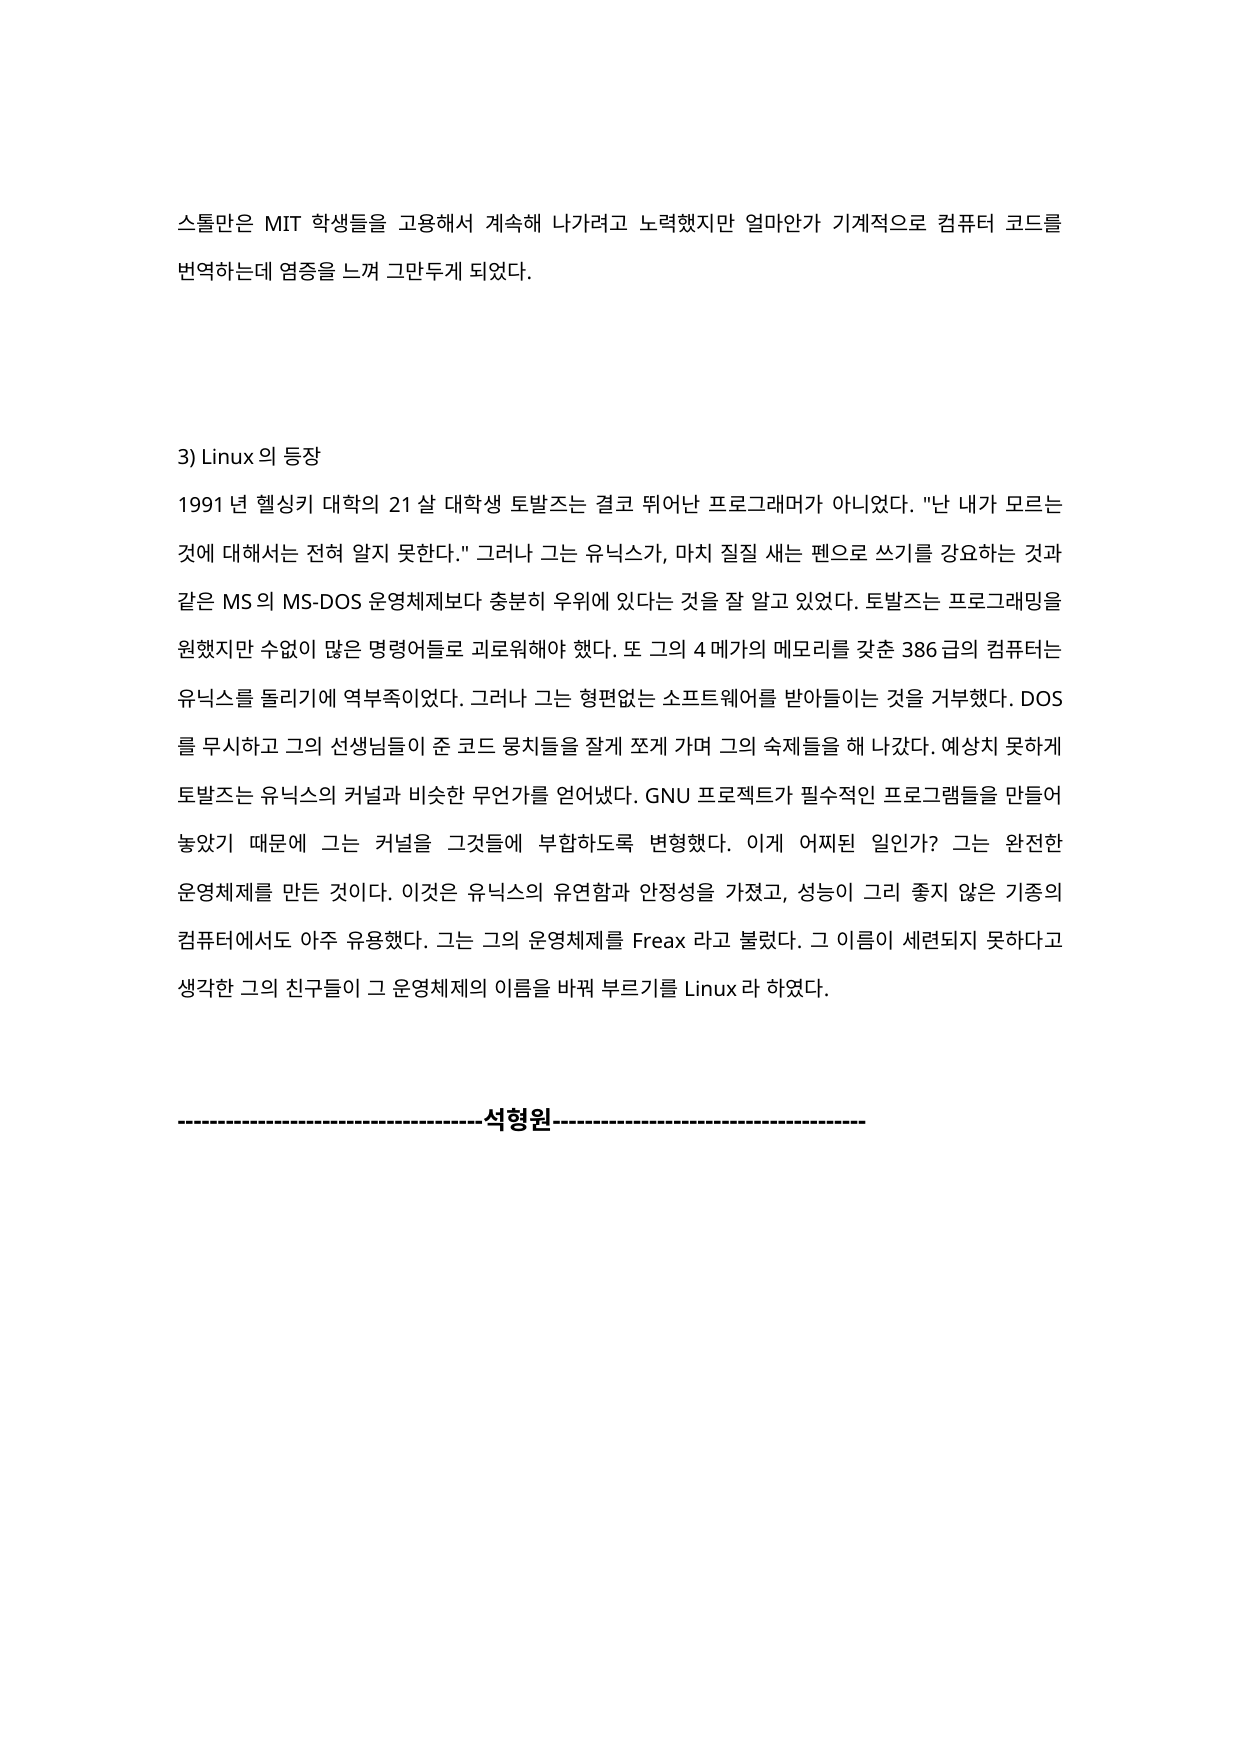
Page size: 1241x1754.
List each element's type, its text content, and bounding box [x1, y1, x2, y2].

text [177, 207, 1063, 286]
text 1991년 헬싱키 대학의 21살 대학생 토발즈는 결코 뛰어난 프로그래머가 아니었다. "난 내가 모르는 것에 대해서는 전혀 알지 못한다." 그러나 그는 유닉스가, 마치 질질 새는 펜으로 쓰기를 강요하는 것과 같은 MS의 MS-DOS 운영체제보다 충분히 우위에 있다는 것을 잘 알고 있었다. 토발즈는 프로그래밍을 원했지만 수없이 많은 명령어들로 괴로워해야 했다. 또 그의 4메가의 메모리를 갖춘 386급의 컴퓨터는 유닉스를 돌리기에 역부족이었다. 그러나 그는 형편없는 소프트웨어를 받아들이는 것을 거부했다. DOS를 무시하고 그의 선생님들이 준 코드 뭉치들을 잘게 쪼게 가며 그의 숙제들을 해 나갔다. 예상치 못하게 토발즈는 유닉스의 커널과 비슷한 무언가를 얻어냈다. GNU 프로젝트가 필수적인 프로그램들을 만들어 놓았기 때문에 그는 커널을 그것들에 부합하도록 변형했다. 이게 어찌된 일인가? 그는 완전한 운영체제를 만든 것이다. 이것은 유닉스의 유연함과 안정성을 가졌고, 성능이 그리 좋지 않은 기종의 컴퓨터에서도 아주 유용했다. 그는 그의 운영체제를 Freax 라고 불렀다. 그 이름이 세련되지 못하다고 생각한 그의 친구들이 그 운영체제의 이름을 바꿔 부르기를 Linux라 하였다. [177, 488, 1063, 1003]
text --------------------------------------석형원--------------------------------------- [177, 1101, 1063, 1137]
text 3) Linux의 등장 [177, 440, 1063, 470]
